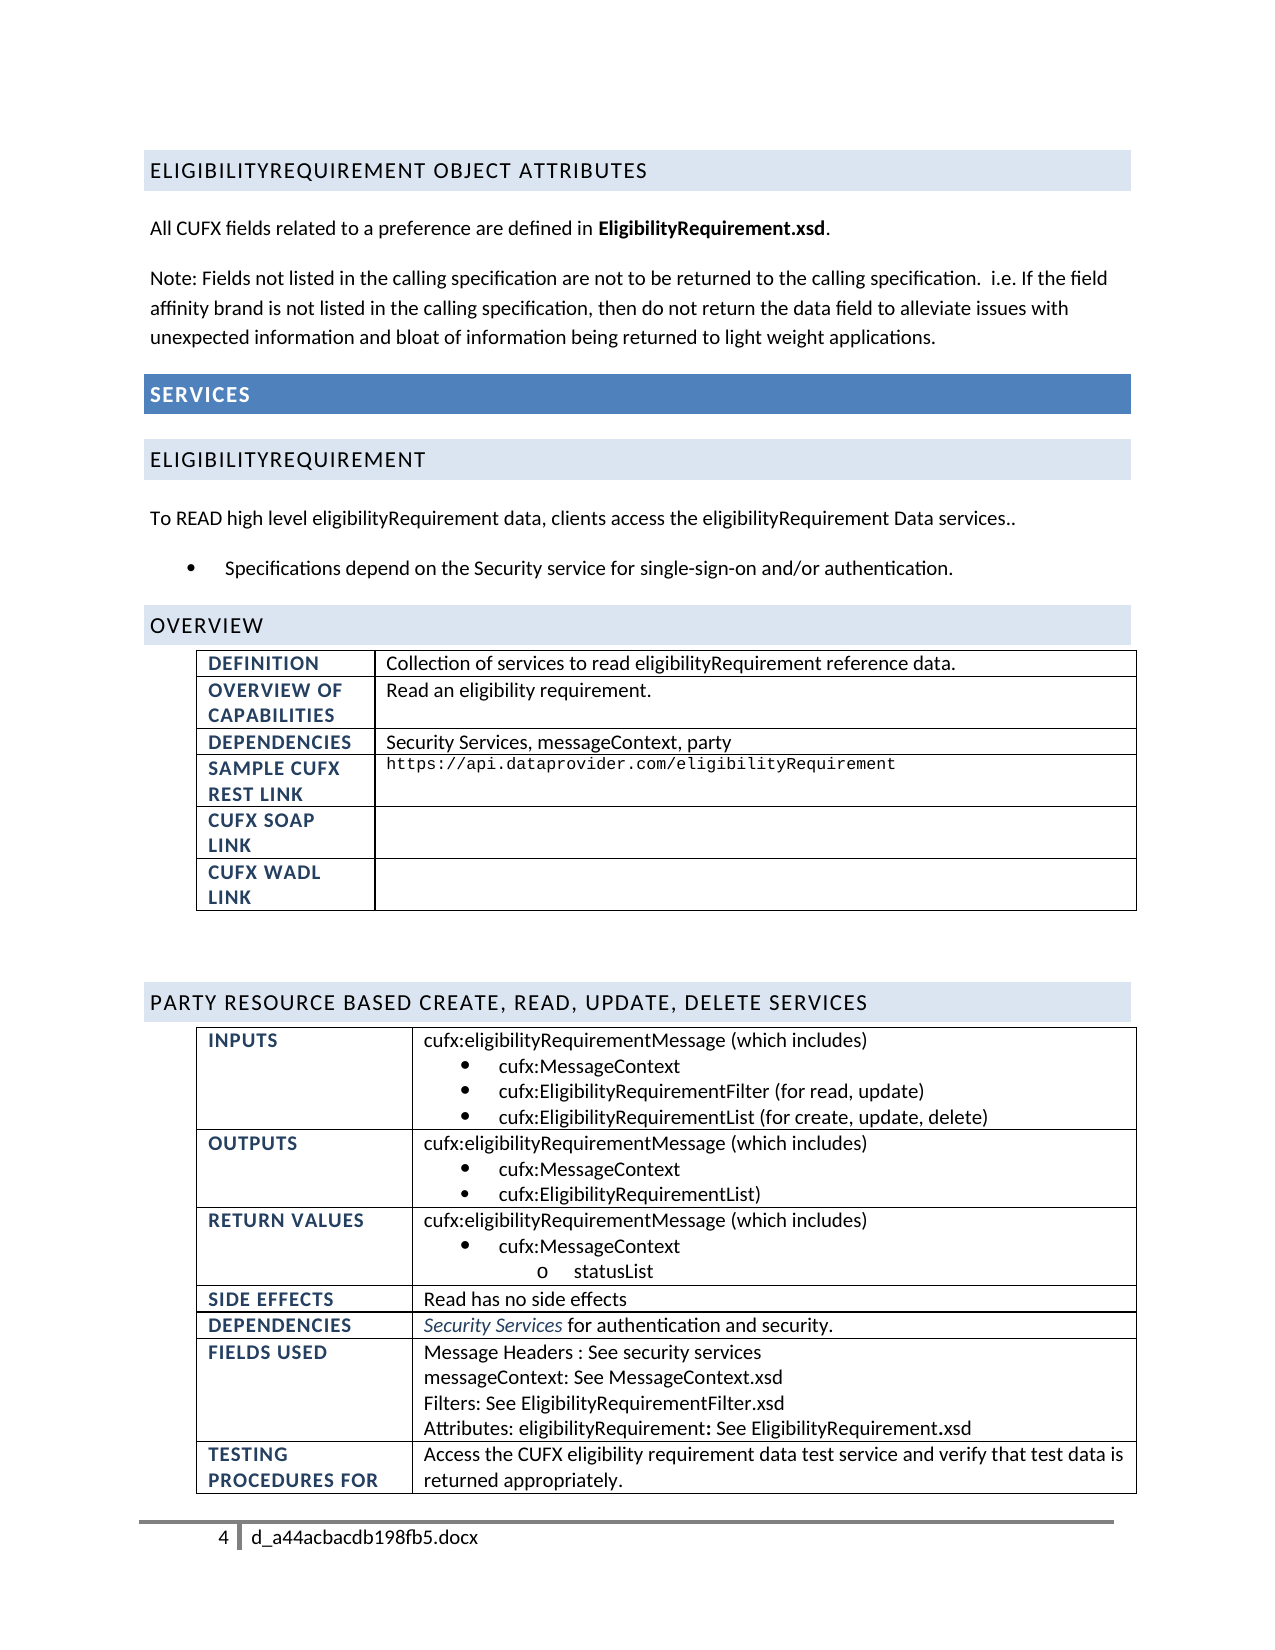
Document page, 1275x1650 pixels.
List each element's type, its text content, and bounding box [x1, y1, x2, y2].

table_header Definition [197, 651, 374, 676]
table_cell Sample CUFX REST LINK [197, 755, 374, 806]
text To READ high level eligibilityRequirement data, clients access the eligibilityRequirement Data services.. [150, 505, 1125, 530]
table_cell Fields used [197, 1339, 412, 1441]
subtitle Party Resource based create, read, update, delete services [150, 988, 1125, 1016]
table_cell Read an eligibility requirement. [376, 677, 1136, 728]
table_cell Read has no side effects [413, 1286, 1136, 1311]
table_cell CUFX WaDL LINK [197, 859, 374, 910]
text All CUFX fields related to a preference are defined in EligibilityRequirement.xsd. [150, 216, 1125, 241]
table_cell cufx:eligibilityRequirementMessage (which includes) cufx:MessageContext cufx:EligibilityRequirementList) [413, 1130, 1136, 1207]
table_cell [413, 1442, 1136, 1492]
table_cell Security Services, messageContext, party [376, 729, 1136, 754]
table_header INPUTS [197, 1028, 412, 1129]
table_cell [197, 1442, 412, 1492]
table_header cufx:eligibilityRequirementMessage (which includes) cufx:MessageContext cufx:EligibilityRequirementFilter (for read, update) cufx:EligibilityRequirementList (for create, update, delete) [413, 1028, 1136, 1129]
table_cell Overview of Capabilities [197, 677, 374, 728]
table_cell [376, 807, 1136, 858]
table_cell Dependencies [197, 1313, 412, 1338]
table_cell CUFX SOAP LINK [197, 807, 374, 858]
table_cell Message Headers : See security services messageContext: See MessageContext.xsd Filters: See EligibilityRequirementFilter.xsd Attributes: eligibilityRequirement: See EligibilityRequirement.xsd [413, 1339, 1136, 1441]
table_cell Security Services for authentication and security. [413, 1313, 1136, 1338]
table_cell Side Effects [197, 1286, 412, 1311]
text Note: Fields not listed in the calling specification are not to be returned to the calling specification. i.e. If the field affinity brand is not listed in the calling specification, then do not return the data field to alleviate issues with unexpected information and bloat of information being returned to light weight applications. [150, 266, 1125, 349]
subtitle Services [150, 380, 1125, 408]
subtitle Overview [150, 611, 1125, 639]
table_cell cufx:eligibilityRequirementMessage (which includes) cufx:MessageContext statusList [413, 1208, 1136, 1285]
list Specifications depend on the Security service for single-sign-on and/or authentication. [187, 555, 1125, 580]
table_cell Dependencies [197, 729, 374, 754]
table_header Collection of services to read eligibilityRequirement reference data. [376, 651, 1136, 676]
table_cell [376, 859, 1136, 910]
table_cell https://api.dataprovider.com/eligibilityRequirement [376, 755, 1136, 806]
table_cell Outputs [197, 1130, 412, 1207]
subtitle eligibilityRequirement [150, 446, 1125, 474]
subtitle EligibilityRequirement Object attributes [150, 156, 1125, 184]
table_cell Return Values [197, 1208, 412, 1285]
